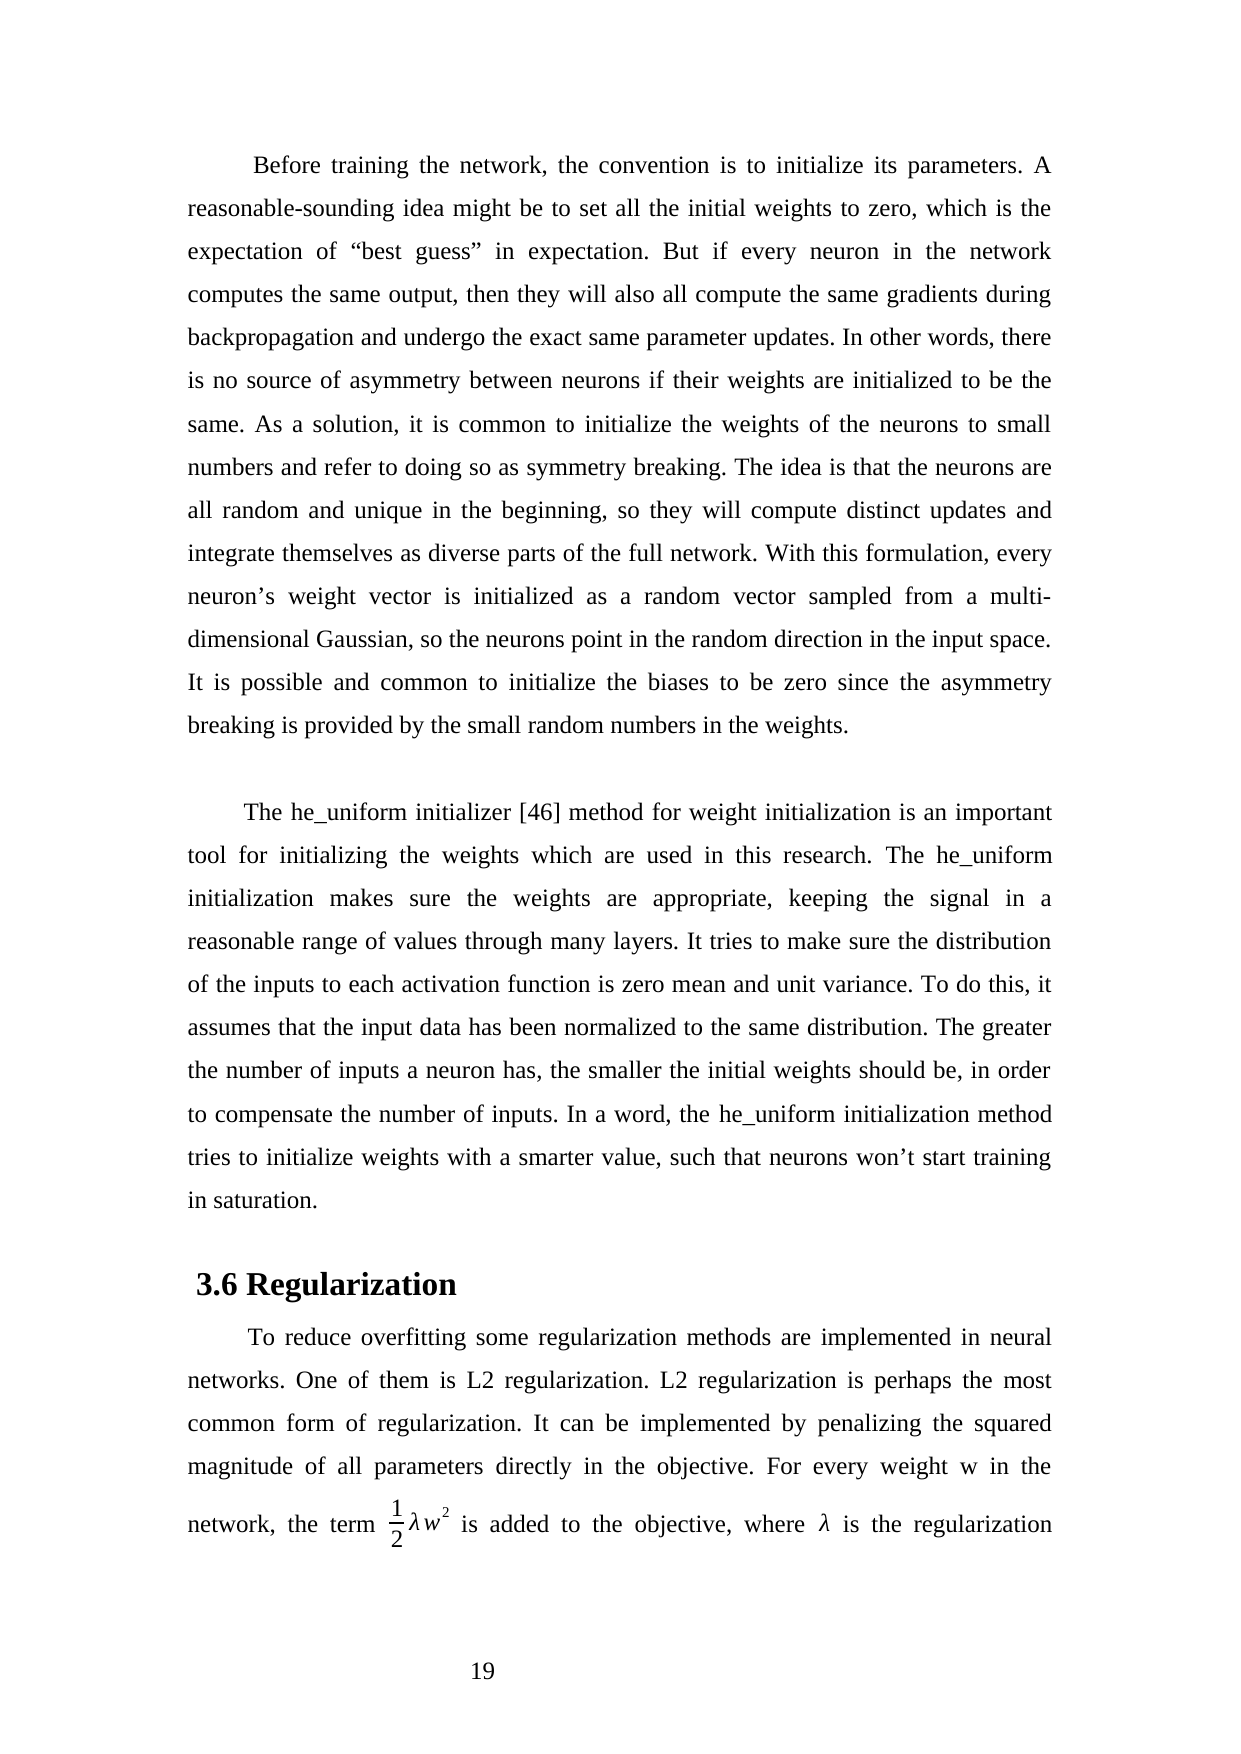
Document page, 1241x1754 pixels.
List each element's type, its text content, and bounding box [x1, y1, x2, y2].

text The he_uniform initializer [46] method for weight initialization is an important tool for initializing the weights which are used in this research. The he_uniform initialization makes sure the weights are appropriate, keeping the signal in a reasonable range of values through many layers. It tries to make sure the distribution of the inputs to each activation function is zero mean and unit variance. To do this, it assumes that the input data has been normalized to the same distribution. The greater the number of inputs a neuron has, the smaller the initial weights should be, in order to compensate the number of inputs. In a word, the he_uniform initialization method tries to initialize weights with a smarter value, such that neurons won’t start training in saturation. [187, 797, 1053, 1214]
text 3.6 Regularization [187, 1264, 1053, 1302]
text Before training the network, the convention is to initialize its parameters. A reasonable-sounding idea might be to set all the initial weights to zero, which is the expectation of “best guess” in expectation. But if every neuron in the network computes the same output, then they will also all compute the same gradients during backpropagation and undergo the exact same parameter updates. In other words, there is no source of asymmetry between neurons if their weights are initialized to be the same. As a solution, it is common to initialize the weights of the neurons to small numbers and refer to doing so as symmetry breaking. The idea is that the neurons are all random and unique in the beginning, so they will compute distinct updates and integrate themselves as diverse parts of the full network. With this formulation, every neuron’s weight vector is initialized as a random vector sampled from a multi-dimensional Gaussian, so the neurons point in the random direction in the input space. It is possible and common to initialize the biases to be zero since the asymmetry breaking is provided by the small random numbers in the weights. [187, 150, 1053, 739]
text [187, 1322, 1053, 1553]
